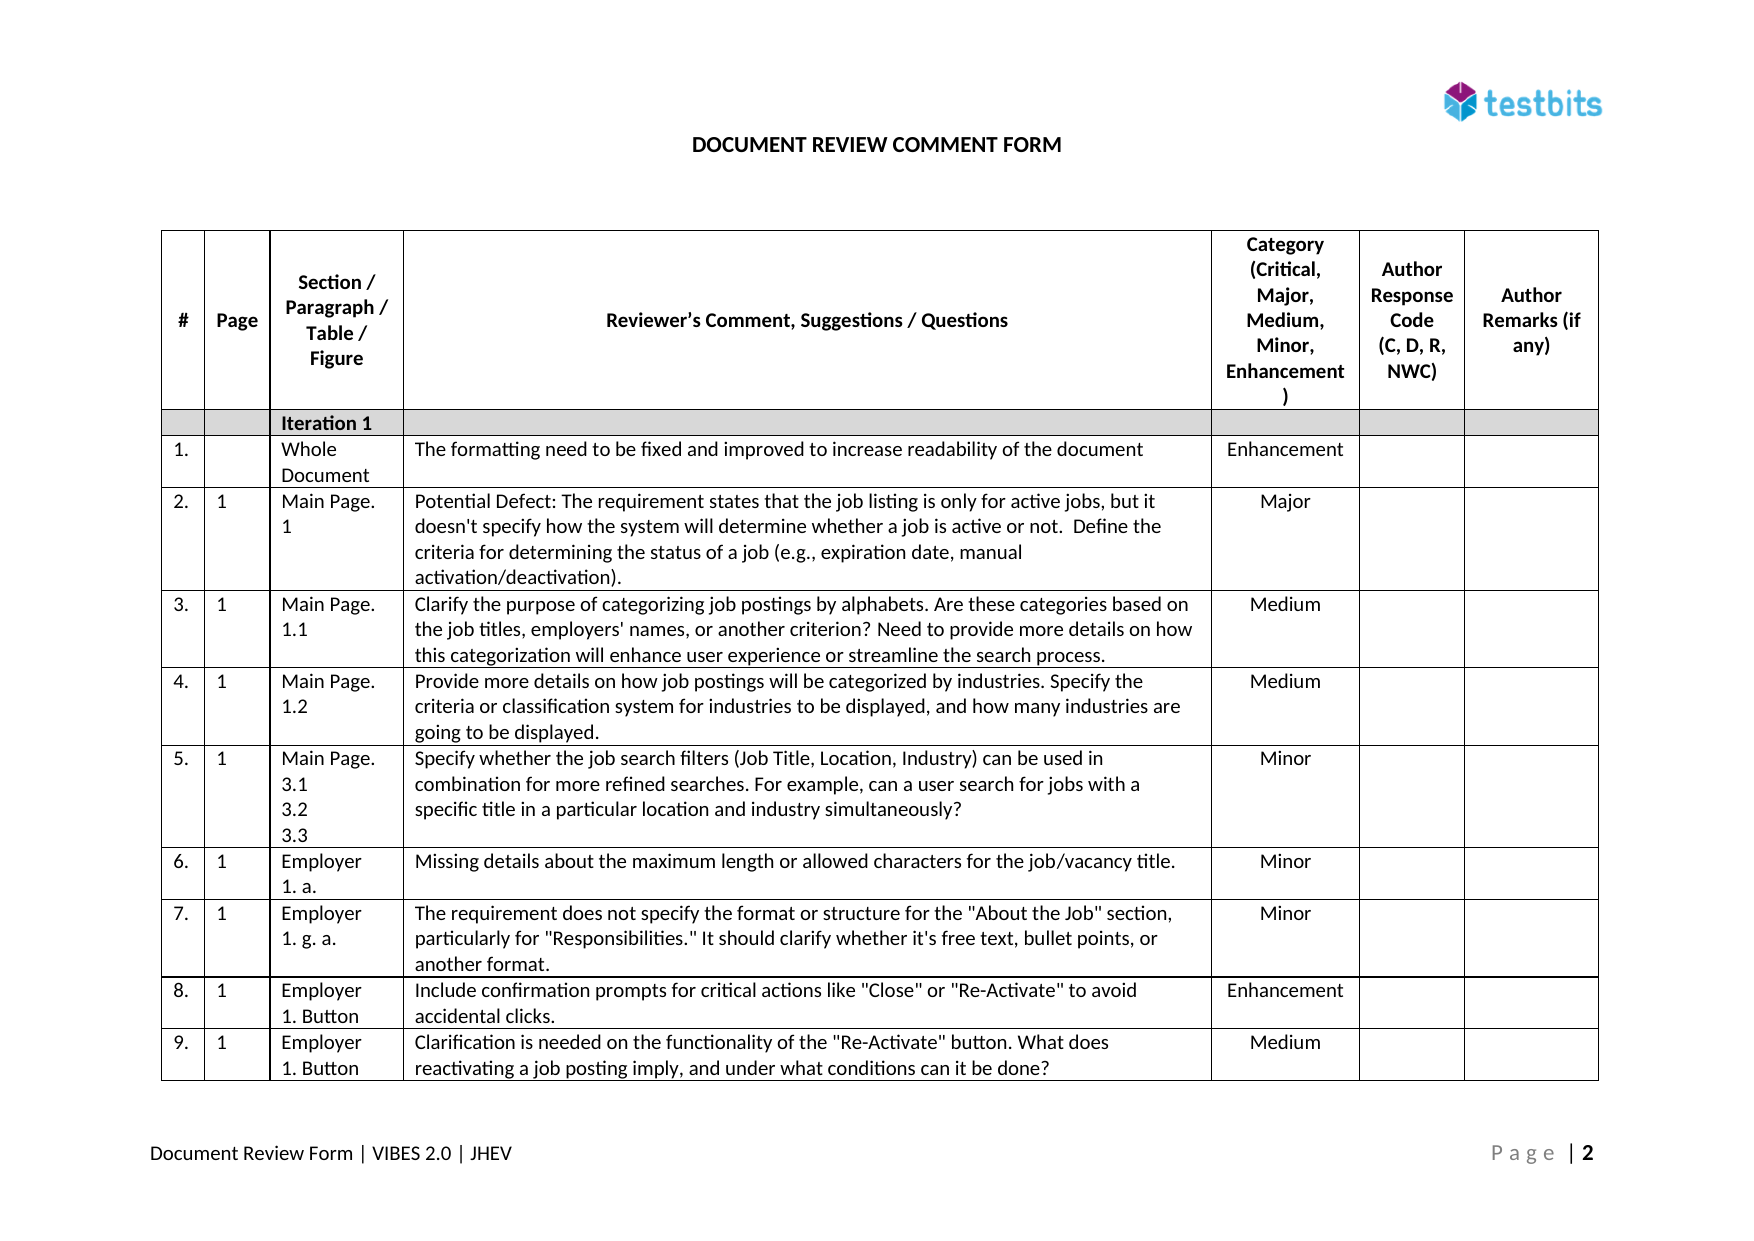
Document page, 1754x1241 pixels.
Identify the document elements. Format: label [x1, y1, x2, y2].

table_header [150, 205, 1610, 1081]
picture [1442, 74, 1604, 126]
